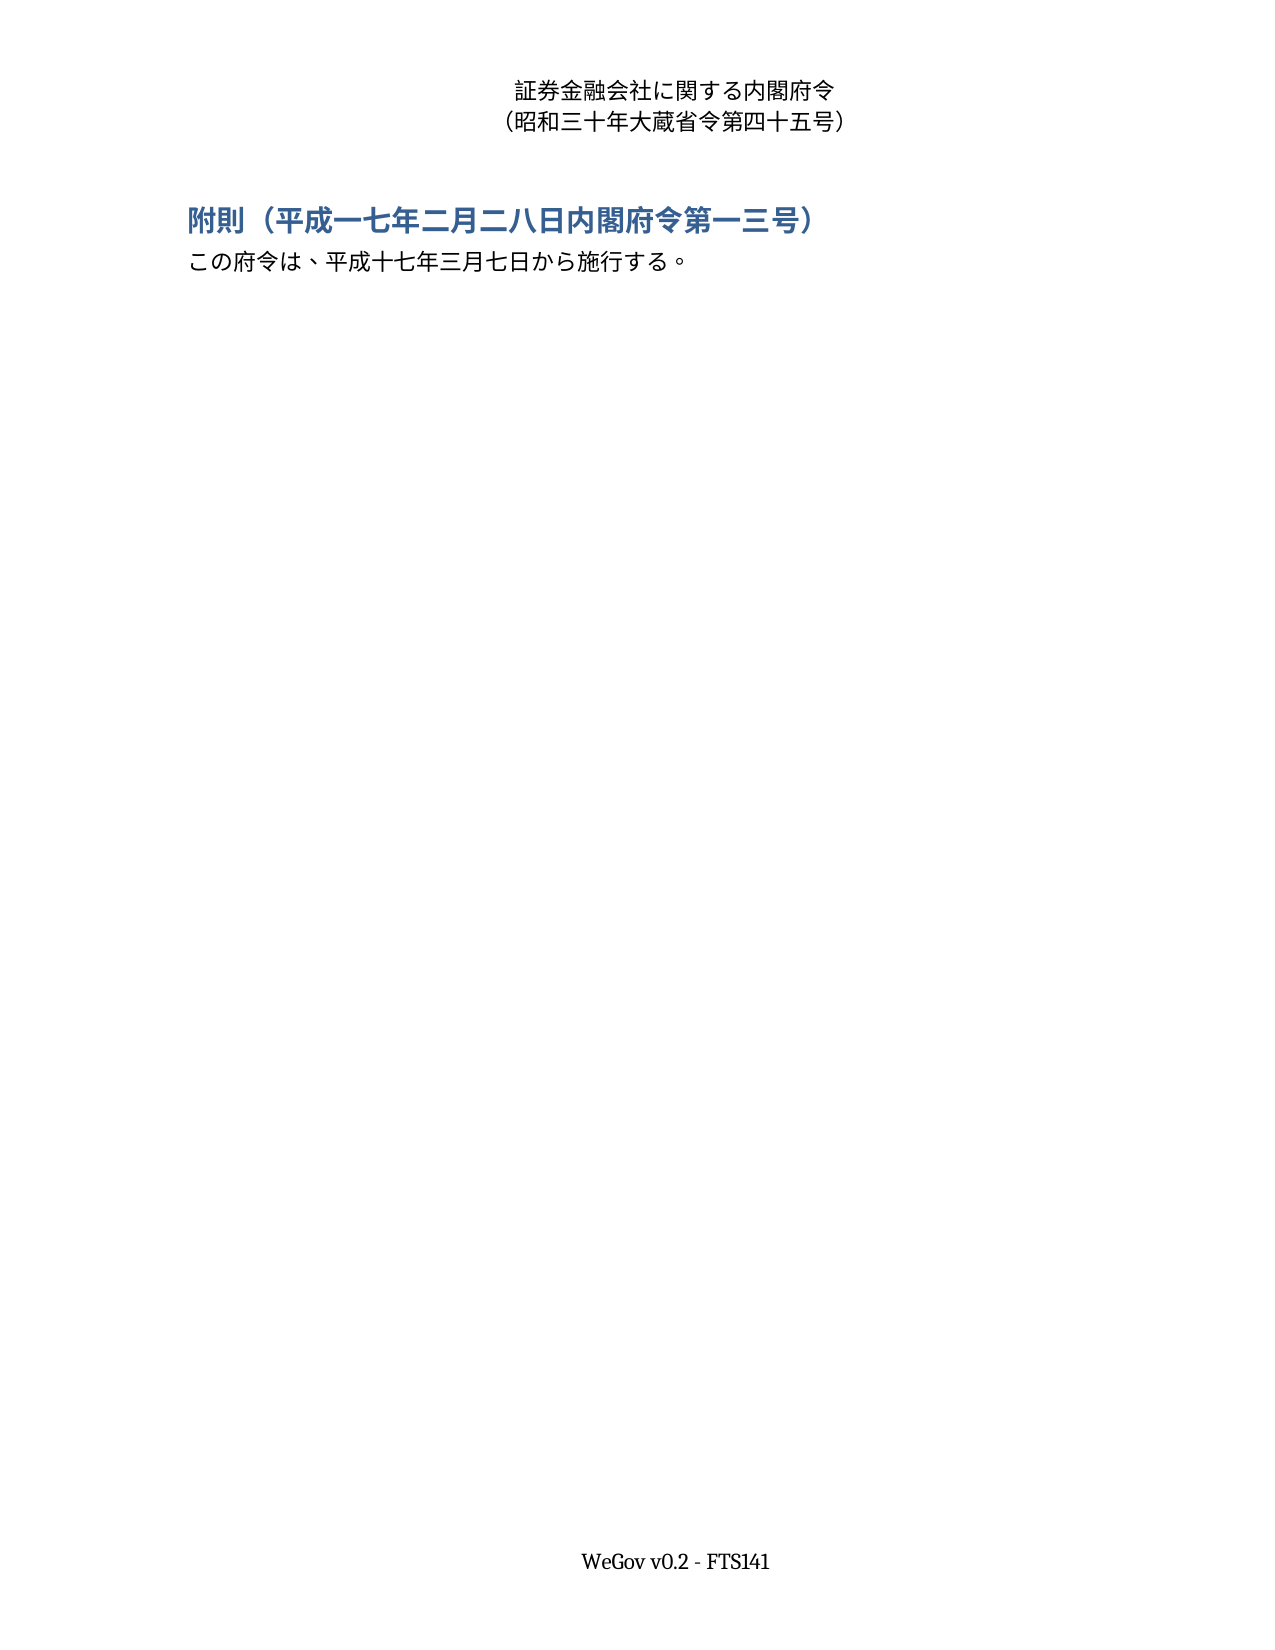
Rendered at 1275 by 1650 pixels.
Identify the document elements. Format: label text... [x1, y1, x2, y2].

text この府令は、平成十七年三月七日から施行する。 [187, 246, 1087, 277]
subtitle 附則（平成一七年二月二八日内閣府令第一三号） [187, 200, 1087, 240]
